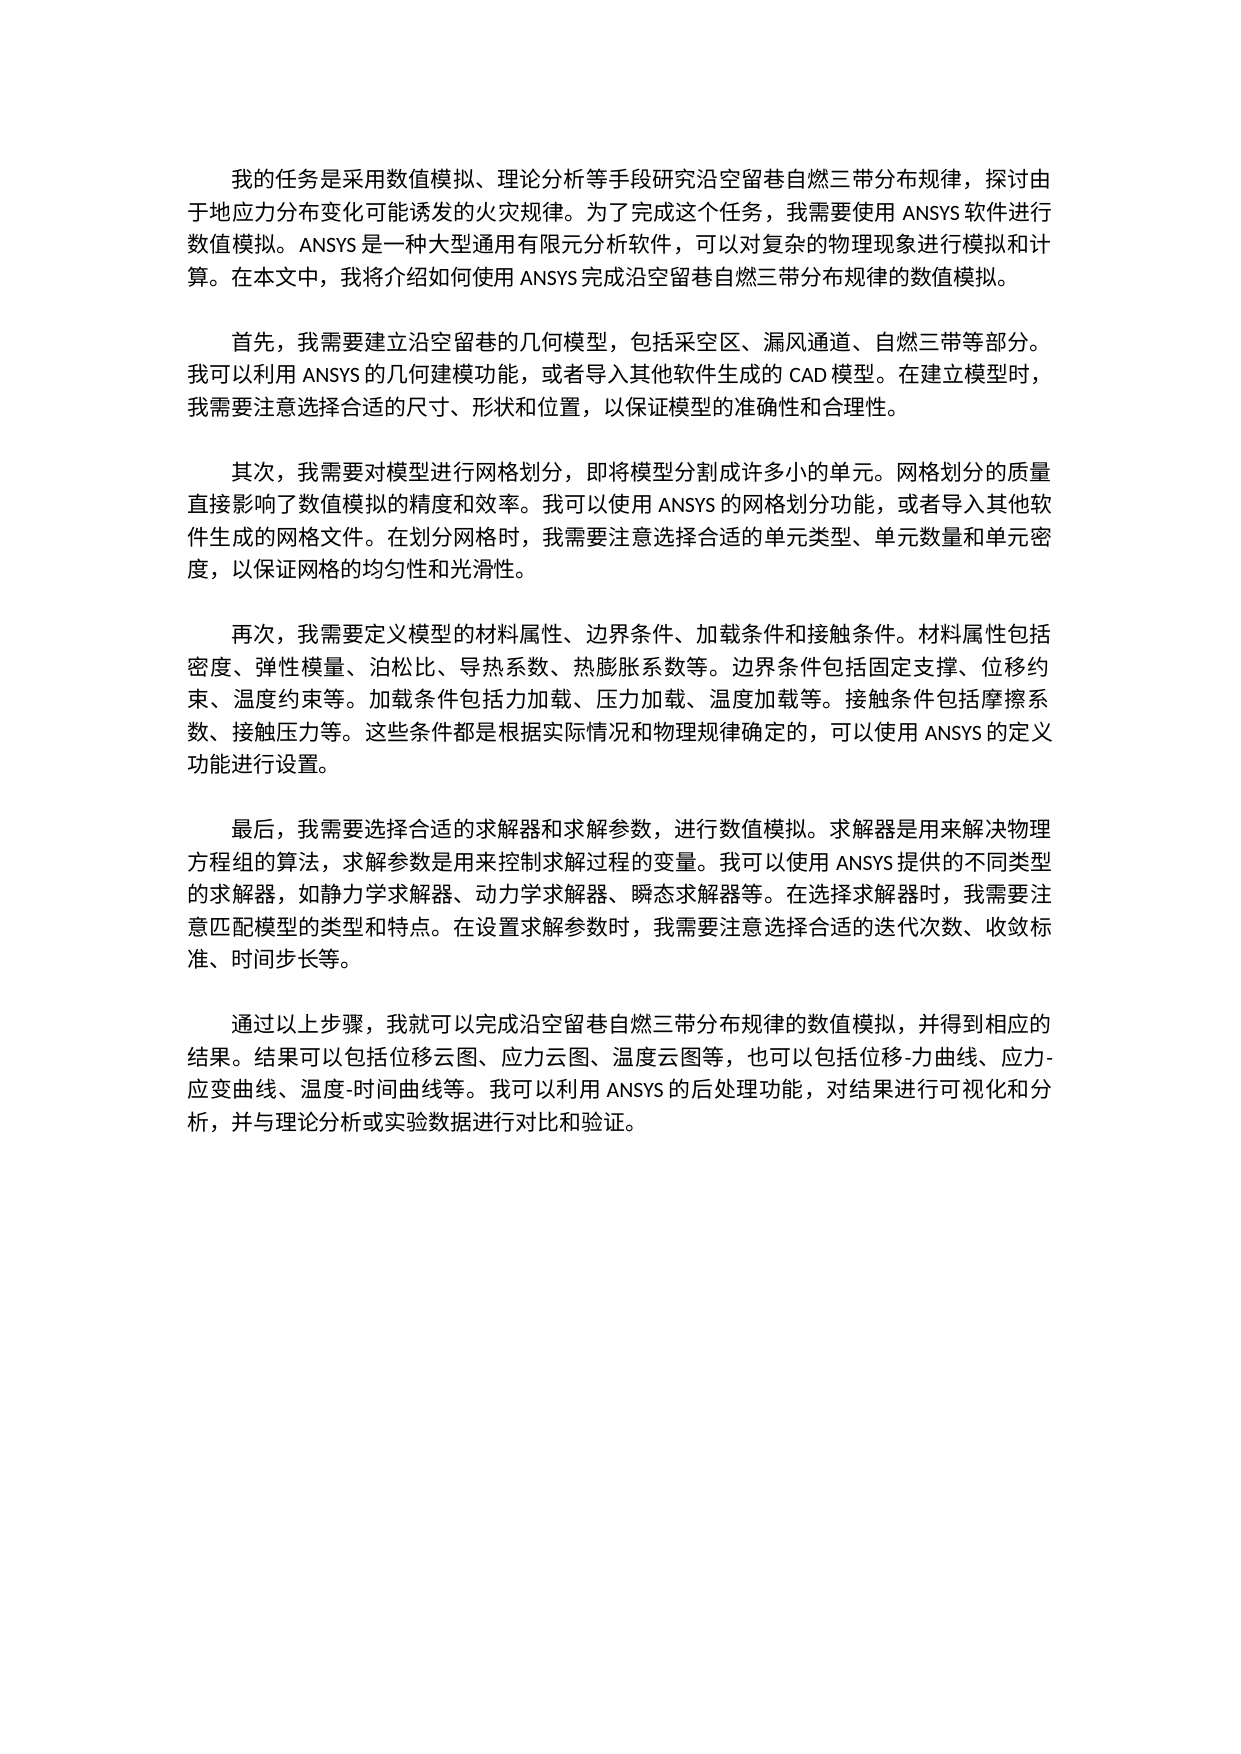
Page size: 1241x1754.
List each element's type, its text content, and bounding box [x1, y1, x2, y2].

text 首先，我需要建立沿空留巷的几何模型，包括采空区、漏风通道、自燃三带等部分。我可以利用ANSYS的几何建模功能，或者导入其他软件生成的CAD模型。在建立模型时，我需要注意选择合适的尺寸、形状和位置，以保证模型的准确性和合理性。 [187, 324, 1053, 422]
text 通过以上步骤，我就可以完成沿空留巷自燃三带分布规律的数值模拟，并得到相应的结果。结果可以包括位移云图、应力云图、温度云图等，也可以包括位移-力曲线、应力-应变曲线、温度-时间曲线等。我可以利用ANSYS的后处理功能，对结果进行可视化和分析，并与理论分析或实验数据进行对比和验证。 [187, 1007, 1053, 1137]
text 再次，我需要定义模型的材料属性、边界条件、加载条件和接触条件。材料属性包括密度、弹性模量、泊松比、导热系数、热膨胀系数等。边界条件包括固定支撑、位移约束、温度约束等。加载条件包括力加载、压力加载、温度加载等。接触条件包括摩擦系数、接触压力等。这些条件都是根据实际情况和物理规律确定的，可以使用ANSYS的定义功能进行设置。 [187, 617, 1053, 779]
text 最后，我需要选择合适的求解器和求解参数，进行数值模拟。求解器是用来解决物理方程组的算法，求解参数是用来控制求解过程的变量。我可以使用ANSYS提供的不同类型的求解器，如静力学求解器、动力学求解器、瞬态求解器等。在选择求解器时，我需要注意匹配模型的类型和特点。在设置求解参数时，我需要注意选择合适的迭代次数、收敛标准、时间步长等。 [187, 812, 1053, 974]
text 其次，我需要对模型进行网格划分，即将模型分割成许多小的单元。网格划分的质量直接影响了数值模拟的精度和效率。我可以使用ANSYS的网格划分功能，或者导入其他软件生成的网格文件。在划分网格时，我需要注意选择合适的单元类型、单元数量和单元密度，以保证网格的均匀性和光滑性。 [187, 454, 1053, 584]
text 我的任务是采用数值模拟、理论分析等手段研究沿空留巷自燃三带分布规律，探讨由于地应力分布变化可能诱发的火灾规律。为了完成这个任务，我需要使用ANSYS软件进行数值模拟。ANSYS是一种大型通用有限元分析软件，可以对复杂的物理现象进行模拟和计算。在本文中，我将介绍如何使用ANSYS完成沿空留巷自燃三带分布规律的数值模拟。 [187, 162, 1053, 292]
